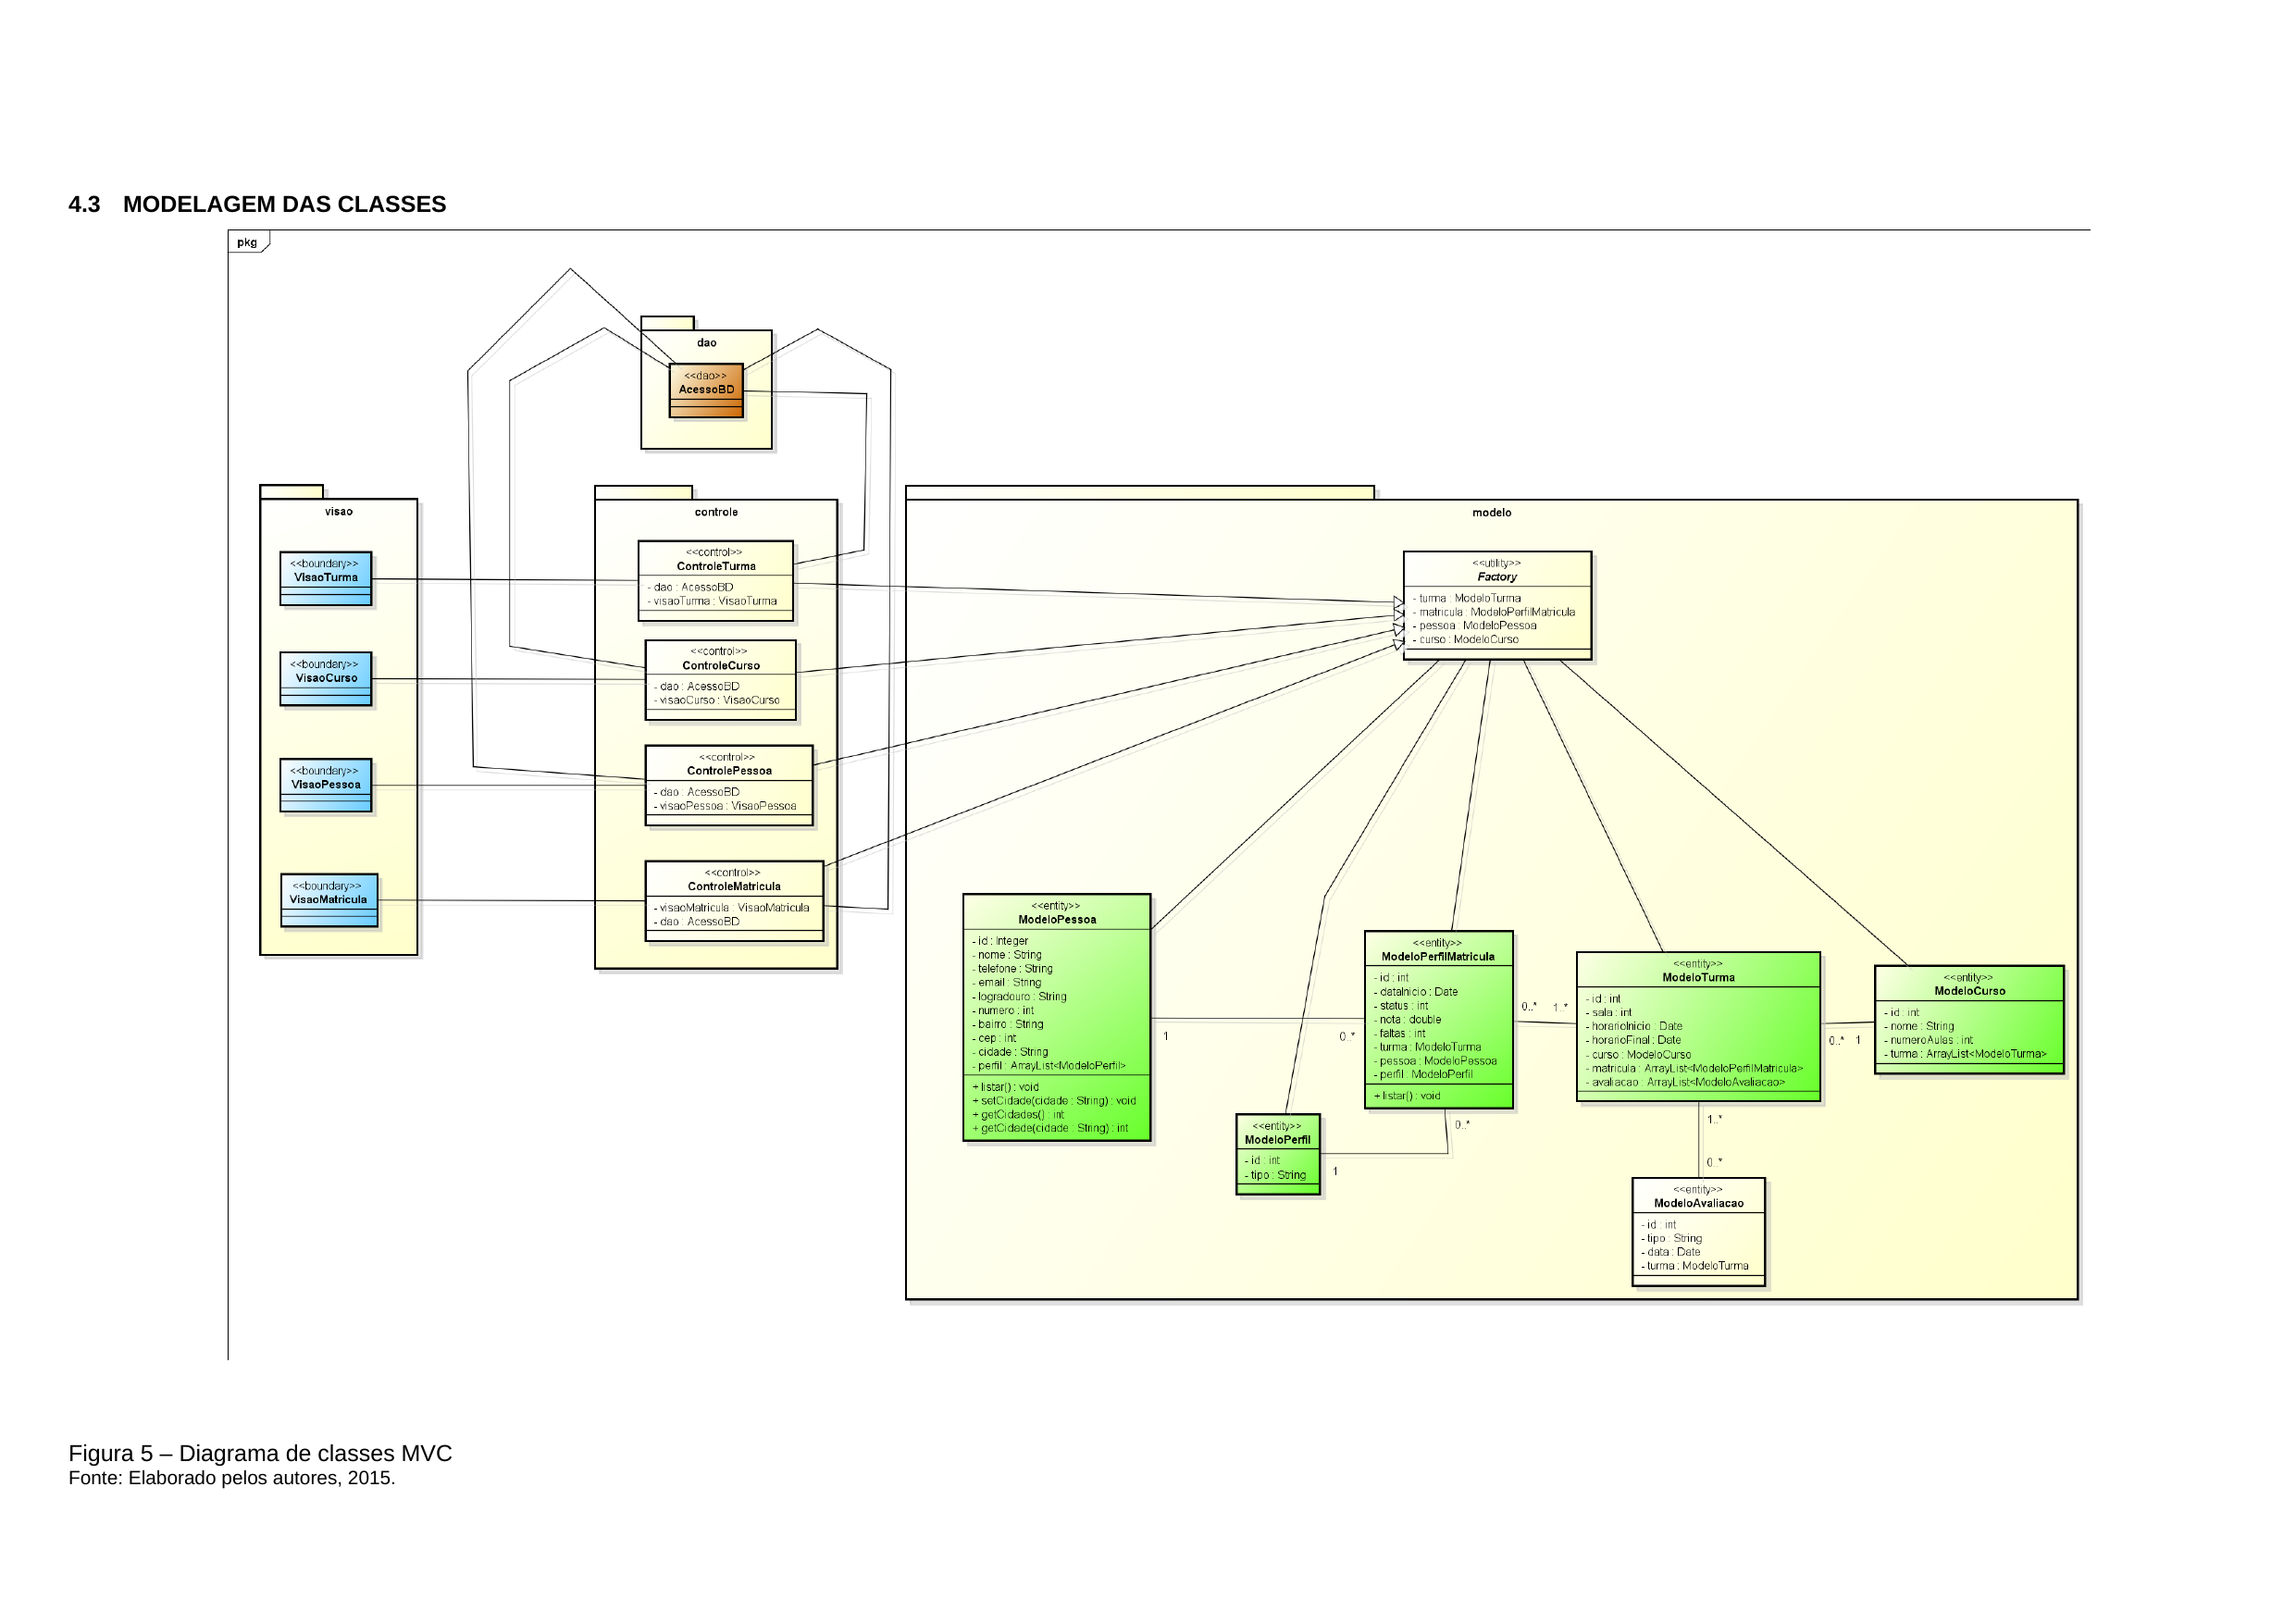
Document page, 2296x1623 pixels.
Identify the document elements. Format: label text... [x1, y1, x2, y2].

picture [218, 220, 2091, 1360]
subtitle Modelagem das classes [68, 191, 2159, 217]
text Figura 5 – Diagrama de classes MVC [68, 1440, 2159, 1467]
text Fonte: Elaborado pelos autores, 2015. [68, 1467, 2159, 1489]
